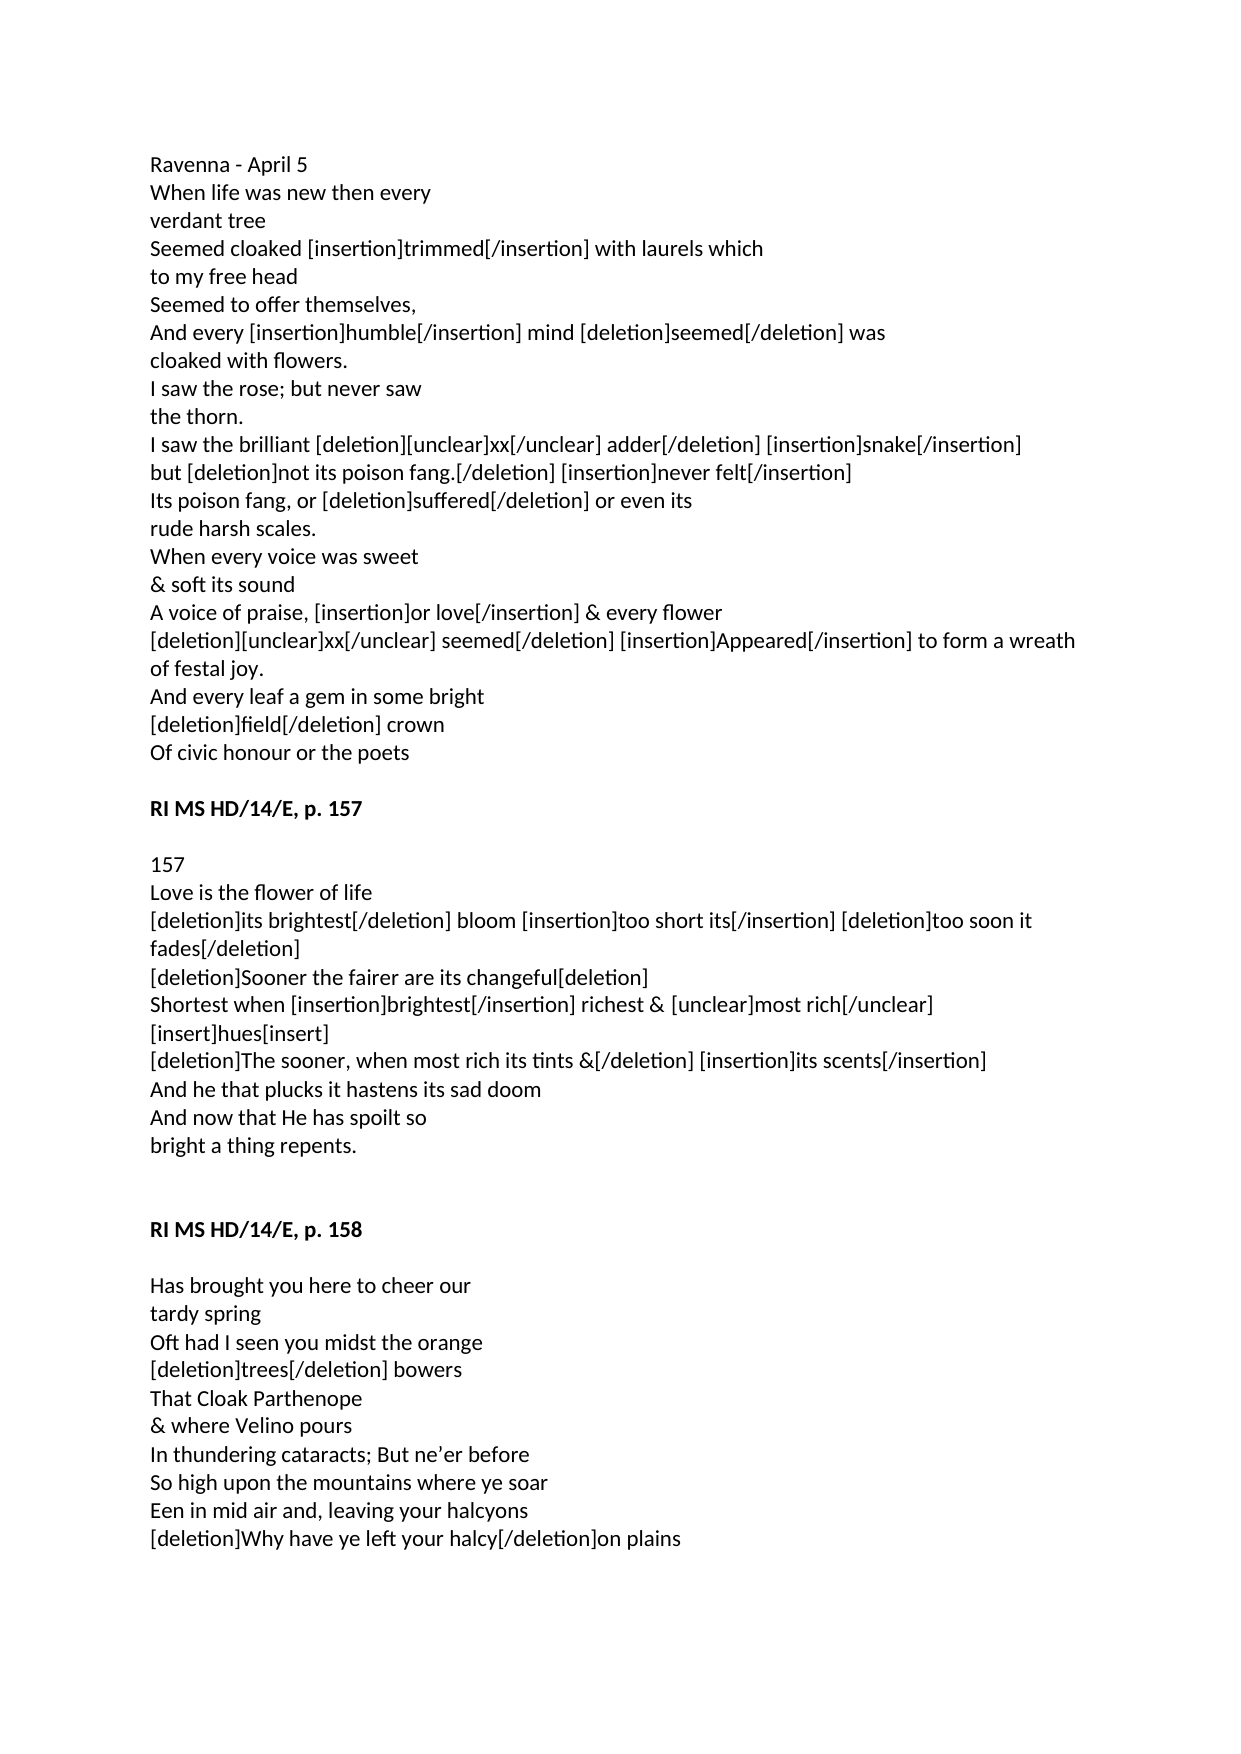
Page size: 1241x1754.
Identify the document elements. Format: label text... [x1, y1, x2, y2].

text [deletion]Sooner the fairer are its changeful[deletion] [150, 963, 1090, 991]
text Een in mid air and, leaving your halcyons [150, 1496, 1090, 1524]
text Ravenna - April 5 When life was new then every [150, 150, 1090, 206]
text tardy spring Oft had I seen you midst the orange [150, 1299, 1090, 1356]
text of festal joy. And every leaf a gem in some bright [deletion]field[/deletion] crown [150, 654, 1090, 738]
text & soft its sound [150, 570, 1090, 598]
text [deletion]The sooner, when most rich its tints &[/deletion] [insertion]its scents[/insertion] [150, 1047, 1090, 1075]
text Has brought you here to cheer our [150, 1272, 1090, 1299]
text Shortest when [insertion]brightest[/insertion] richest & [unclear]most rich[/unclear] [insert]hues[insert] [150, 991, 1090, 1047]
text [deletion]trees[/deletion] bowers That Cloak Parthenope [150, 1356, 1090, 1412]
text & where Velino pours In thundering cataracts; But ne’er before So high upon the mountains where ye soar [150, 1412, 1090, 1496]
text to my free head Seemed to offer themselves, And every [insertion]humble[/insertion] mind [deletion]seemed[/deletion] was [150, 262, 1090, 346]
text cloaked with flowers. I saw the rose; but never saw the thorn. I saw the brilliant [deletion][unclear]xx[/unclear] adder[/deletion] [insertion]snake[/insertion] but [deletion]not its poison fang.[/deletion] [insertion]never felt[/insertion] [150, 346, 1090, 486]
text Its poison fang, or [deletion]suffered[/deletion] or even its [150, 486, 1090, 514]
text [deletion]Why have ye left your halcy[/deletion]on plains [150, 1524, 1090, 1552]
text Of civic honour or the poets [150, 738, 1090, 766]
text 157 Love is the flower of life [deletion]its brightest[/deletion] bloom [insertion]too short its[/insertion] [deletion]too soon it fades[/deletion] [150, 851, 1090, 963]
text RI MS HD/14/E, p. 157 [150, 794, 1090, 822]
text And he that plucks it hastens its sad doom And now that He has spoilt so bright a thing repents. [150, 1075, 1090, 1187]
text rude harsh scales. When every voice was sweet [150, 514, 1090, 570]
text A voice of praise, [insertion]or love[/insertion] & every flower [deletion][unclear]xx[/unclear] seemed[/deletion] [insertion]Appeared[/insertion] to form a wreath [150, 598, 1090, 654]
text RI MS HD/14/E, p. 158 [150, 1216, 1090, 1243]
text verdant tree Seemed cloaked [insertion]trimmed[/insertion] with laurels which [150, 206, 1090, 262]
